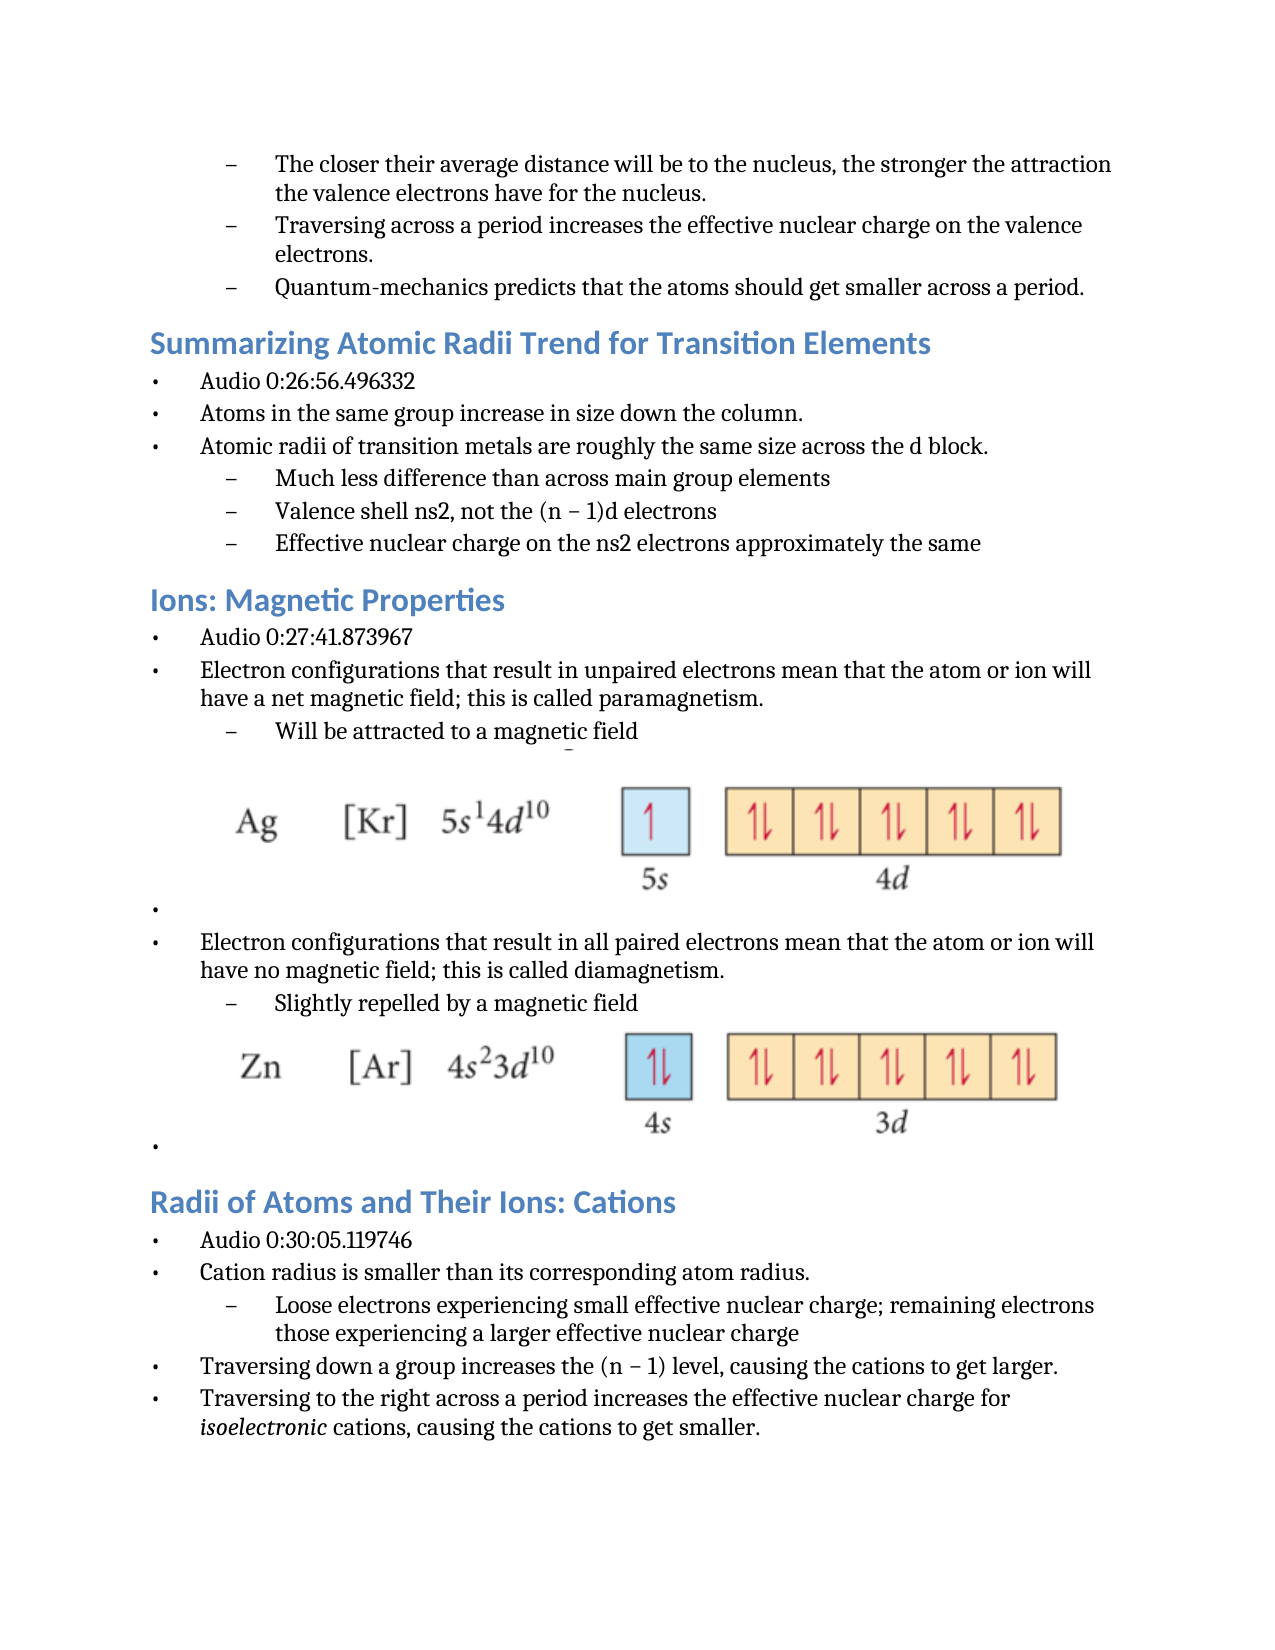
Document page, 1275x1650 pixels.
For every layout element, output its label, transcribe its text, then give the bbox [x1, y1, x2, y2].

list Audio 0:27:41.873967 [150, 623, 1125, 652]
list Slightly repelled by a magnetic field [225, 989, 1125, 1018]
list Atomic radii of transition metals are roughly the same size across the d block. [150, 432, 1125, 460]
subtitle Summarizing Atomic Radii Trend for Transition Elements [150, 322, 1125, 363]
list Traversing to the right across a period increases the effective nuclear charge for isoelectronic cations, causing the cations to get smaller. [150, 1384, 1125, 1442]
list Quantum-mechanics predicts that the atoms should get smaller across a period. [225, 272, 1125, 301]
subtitle Ions: Magnetic Properties [150, 579, 1125, 619]
list Cation radius is smaller than its corresponding atom radius. [150, 1258, 1125, 1287]
list Electron configurations that result in all paired electrons mean that the atom or ion will have no magnetic field; this is called diamagnetism. [150, 928, 1125, 985]
subtitle Radii of Atoms and Their Ions: Cations [150, 1181, 1125, 1222]
list Will be attracted to a magnetic field [225, 717, 1125, 746]
list The closer their average distance will be to the nucleus, the stronger the attraction the valence electrons have for the nucleus. [225, 150, 1125, 207]
list Electron configurations that result in unpaired electrons mean that the atom or ion will have a net magnetic field; this is called paramagnetism. [150, 656, 1125, 713]
list Loose electrons experiencing small effective nuclear charge; remaining electrons those experiencing a larger effective nuclear charge [225, 1291, 1125, 1348]
list Audio 0:26:56.496332 [150, 367, 1125, 395]
list Traversing down a group increases the (n − 1) level, causing the cations to get larger. [150, 1352, 1125, 1381]
picture [218, 1021, 1094, 1154]
picture [218, 749, 1094, 918]
list Audio 0:30:05.119746 [150, 1226, 1125, 1254]
list Atoms in the same group increase in size down the column. [150, 399, 1125, 428]
list Valence shell ns2, not the (n − 1)d electrons [225, 497, 1125, 525]
list Effective nuclear charge on the ns2 electrons approximately the same [225, 529, 1125, 558]
list Traversing across a period increases the effective nuclear charge on the valence electrons. [225, 211, 1125, 269]
list Much less difference than across main group elements [225, 464, 1125, 493]
